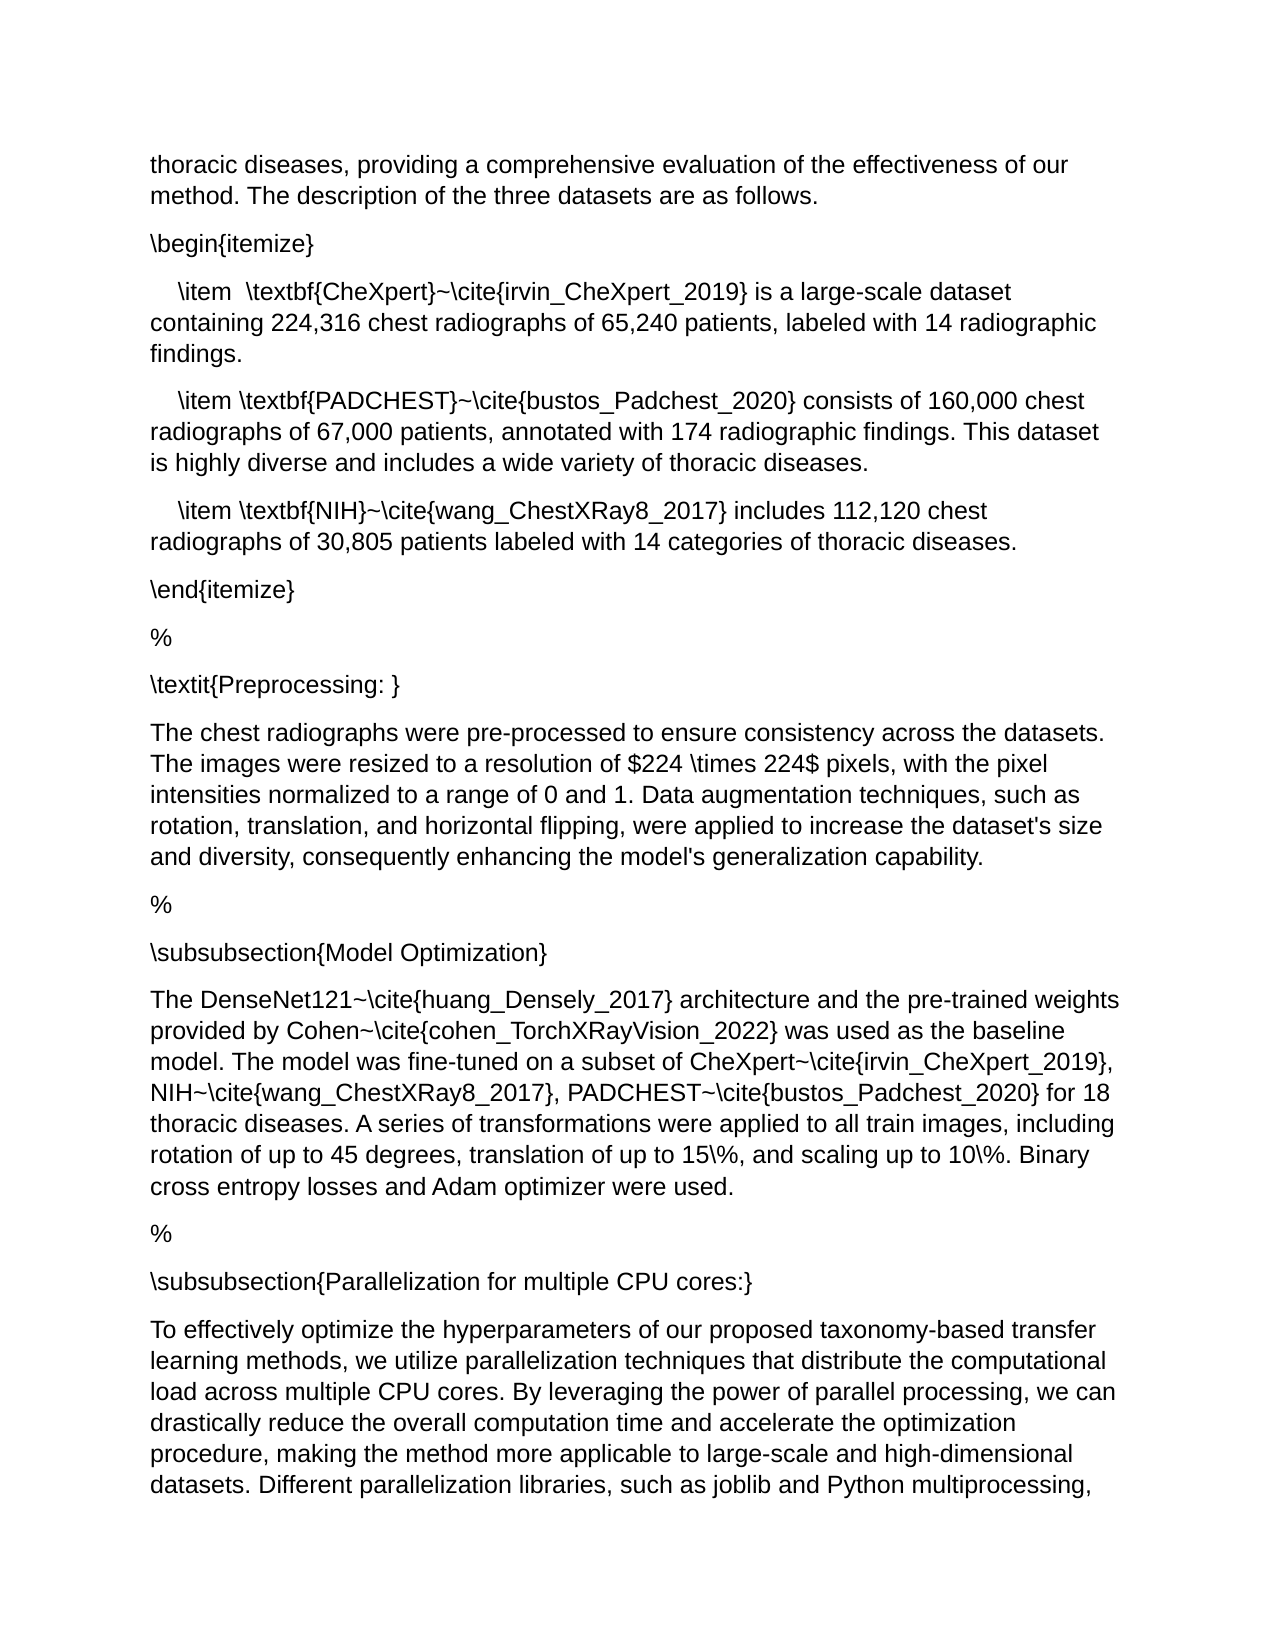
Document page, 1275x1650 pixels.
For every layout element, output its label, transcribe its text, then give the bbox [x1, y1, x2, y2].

text \begin{itemize} [150, 229, 1125, 257]
text % [150, 890, 1125, 918]
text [150, 1314, 1125, 1498]
text % [150, 1219, 1125, 1248]
text \item \textbf{PADCHEST}~\cite{bustos_Padchest_2020} consists of 160,000 chest radiographs of 67,000 patients, annotated with 174 radiographic findings. This dataset is highly diverse and includes a wide variety of thoracic diseases. [150, 386, 1125, 477]
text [150, 150, 1125, 210]
text \end{itemize} [150, 575, 1125, 603]
text \textit{Preprocessing: } [150, 670, 1125, 699]
text The chest radiographs were pre-processed to ensure consistency across the datasets. The images were resized to a resolution of $224 \times 224$ pixels, with the pixel intensities normalized to a range of 0 and 1. Data augmentation techniques, such as rotation, translation, and horizontal flipping, were applied to increase the dataset's size and diversity, consequently enhancing the model's generalization capability. [150, 718, 1125, 871]
text The DenseNet121~\cite{huang_Densely_2017} architecture and the pre-trained weights provided by Cohen~\cite{cohen_TorchXRayVision_2022} was used as the baseline model. The model was fine-tuned on a subset of CheXpert~\cite{irvin_CheXpert_2019}, NIH~\cite{wang_ChestXRay8_2017}, PADCHEST~\cite{bustos_Padchest_2020} for 18 thoracic diseases. A series of transformations were applied to all train images, including rotation of up to 45 degrees, translation of up to 15\%, and scaling up to 10\%. Binary cross entropy losses and Adam optimizer were used. [150, 985, 1125, 1200]
text \subsubsection{Model Optimization} [150, 937, 1125, 966]
text % [150, 622, 1125, 651]
text \item \textbf{CheXpert}~\cite{irvin_CheXpert_2019} is a large-scale dataset containing 224,316 chest radiographs of 65,240 patients, labeled with 14 radiographic findings. [150, 276, 1125, 367]
text \subsubsection{Parallelization for multiple CPU cores:} [150, 1267, 1125, 1296]
text \item \textbf{NIH}~\cite{wang_ChestXRay8_2017} includes 112,120 chest radiographs of 30,805 patients labeled with 14 categories of thoracic diseases. [150, 496, 1125, 556]
